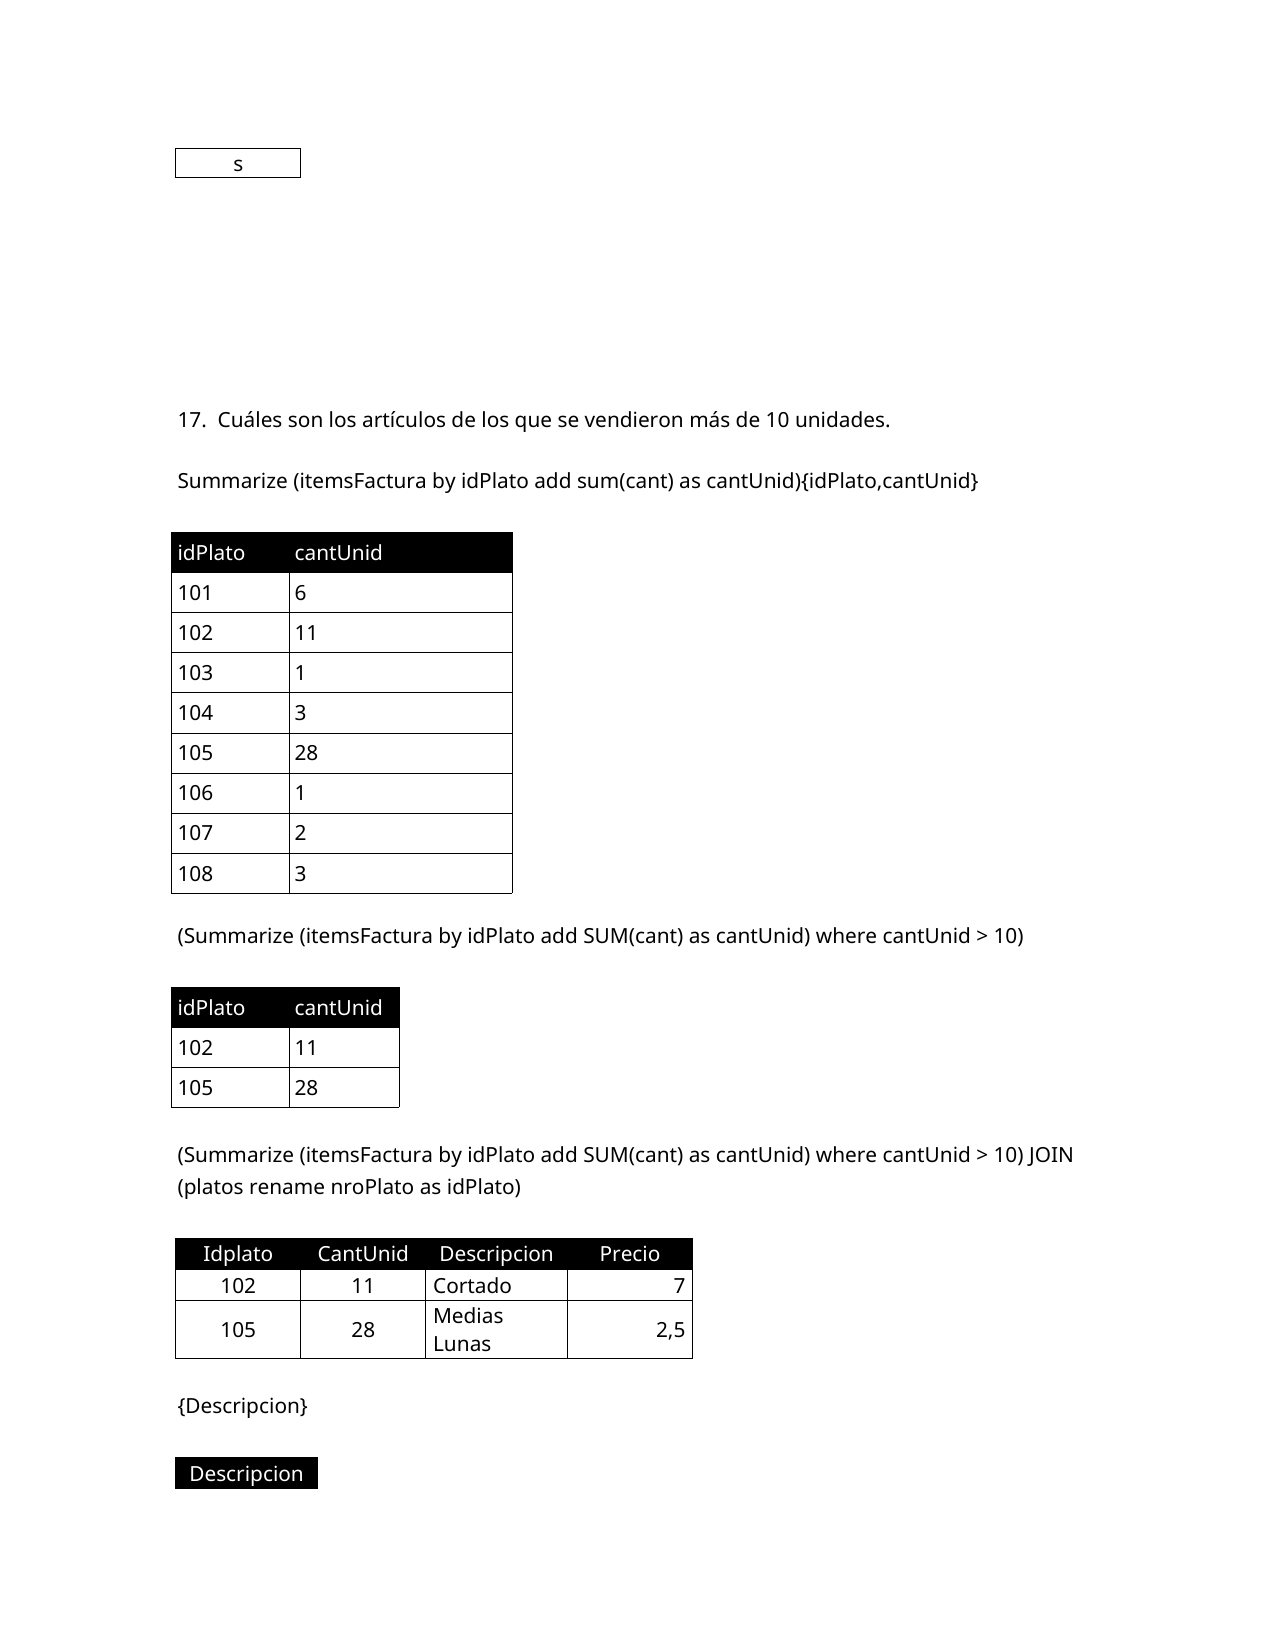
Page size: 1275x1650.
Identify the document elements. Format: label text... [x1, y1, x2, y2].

text Summarize (itemsFactura by idPlato add sum(cant) as cantUnid){idPlato,cantUnid} [177, 467, 1098, 495]
table_cell 102 [172, 1028, 289, 1067]
table_header Precio [568, 1239, 692, 1269]
table_cell 11 [290, 1028, 399, 1067]
table_cell 28 [290, 734, 512, 772]
table_cell 101 [172, 573, 289, 612]
table_header cantUnid [290, 988, 399, 1027]
table_cell 28 [290, 1068, 399, 1107]
table_cell 2 [290, 814, 512, 853]
table_cell 11 [290, 613, 512, 652]
table_cell 3 [290, 693, 512, 732]
table_header idPlato [172, 533, 289, 572]
table_header cantUnid [290, 533, 512, 572]
table_header idPlato [172, 988, 289, 1027]
table_cell 104 [172, 693, 289, 732]
table_cell 108 [172, 854, 289, 893]
table_cell 107 [172, 814, 289, 853]
table_cell 105 [172, 734, 289, 772]
table_header Descripcion [426, 1239, 567, 1269]
table_cell 7 [568, 1270, 692, 1300]
table_cell 102 [176, 1270, 300, 1300]
text (Summarize (itemsFactura by idPlato add SUM(cant) as cantUnid) where cantUnid > 10) [177, 921, 1098, 950]
table_cell 11 [301, 1270, 425, 1300]
text (Summarize (itemsFactura by idPlato add SUM(cant) as cantUnid) where cantUnid > 10) JOIN (platos rename nroPlato as idPlato) [177, 1140, 1098, 1201]
table_cell Cortado [426, 1270, 567, 1300]
table_cell Medias Lunas [426, 1301, 567, 1358]
table_header Idplato [176, 1239, 300, 1269]
table_cell 6 [290, 573, 512, 612]
text {Descripcion} [177, 1392, 1098, 1420]
table_cell 2,5 [568, 1301, 692, 1358]
table_cell Medialunas [176, 149, 300, 177]
table_cell 28 [301, 1301, 425, 1358]
table_cell 102 [172, 613, 289, 652]
table_cell 103 [172, 653, 289, 692]
table_cell 105 [176, 1301, 300, 1358]
table_cell 106 [172, 774, 289, 813]
table_cell 3 [290, 854, 512, 893]
text 17. Cuáles son los artículos de los que se vendieron más de 10 unidades. [177, 406, 1098, 434]
table_header Descripcion [176, 1458, 317, 1488]
table_cell 105 [172, 1068, 289, 1107]
table_header CantUnid [301, 1239, 425, 1269]
table_cell 1 [290, 774, 512, 813]
table_cell 1 [290, 653, 512, 692]
